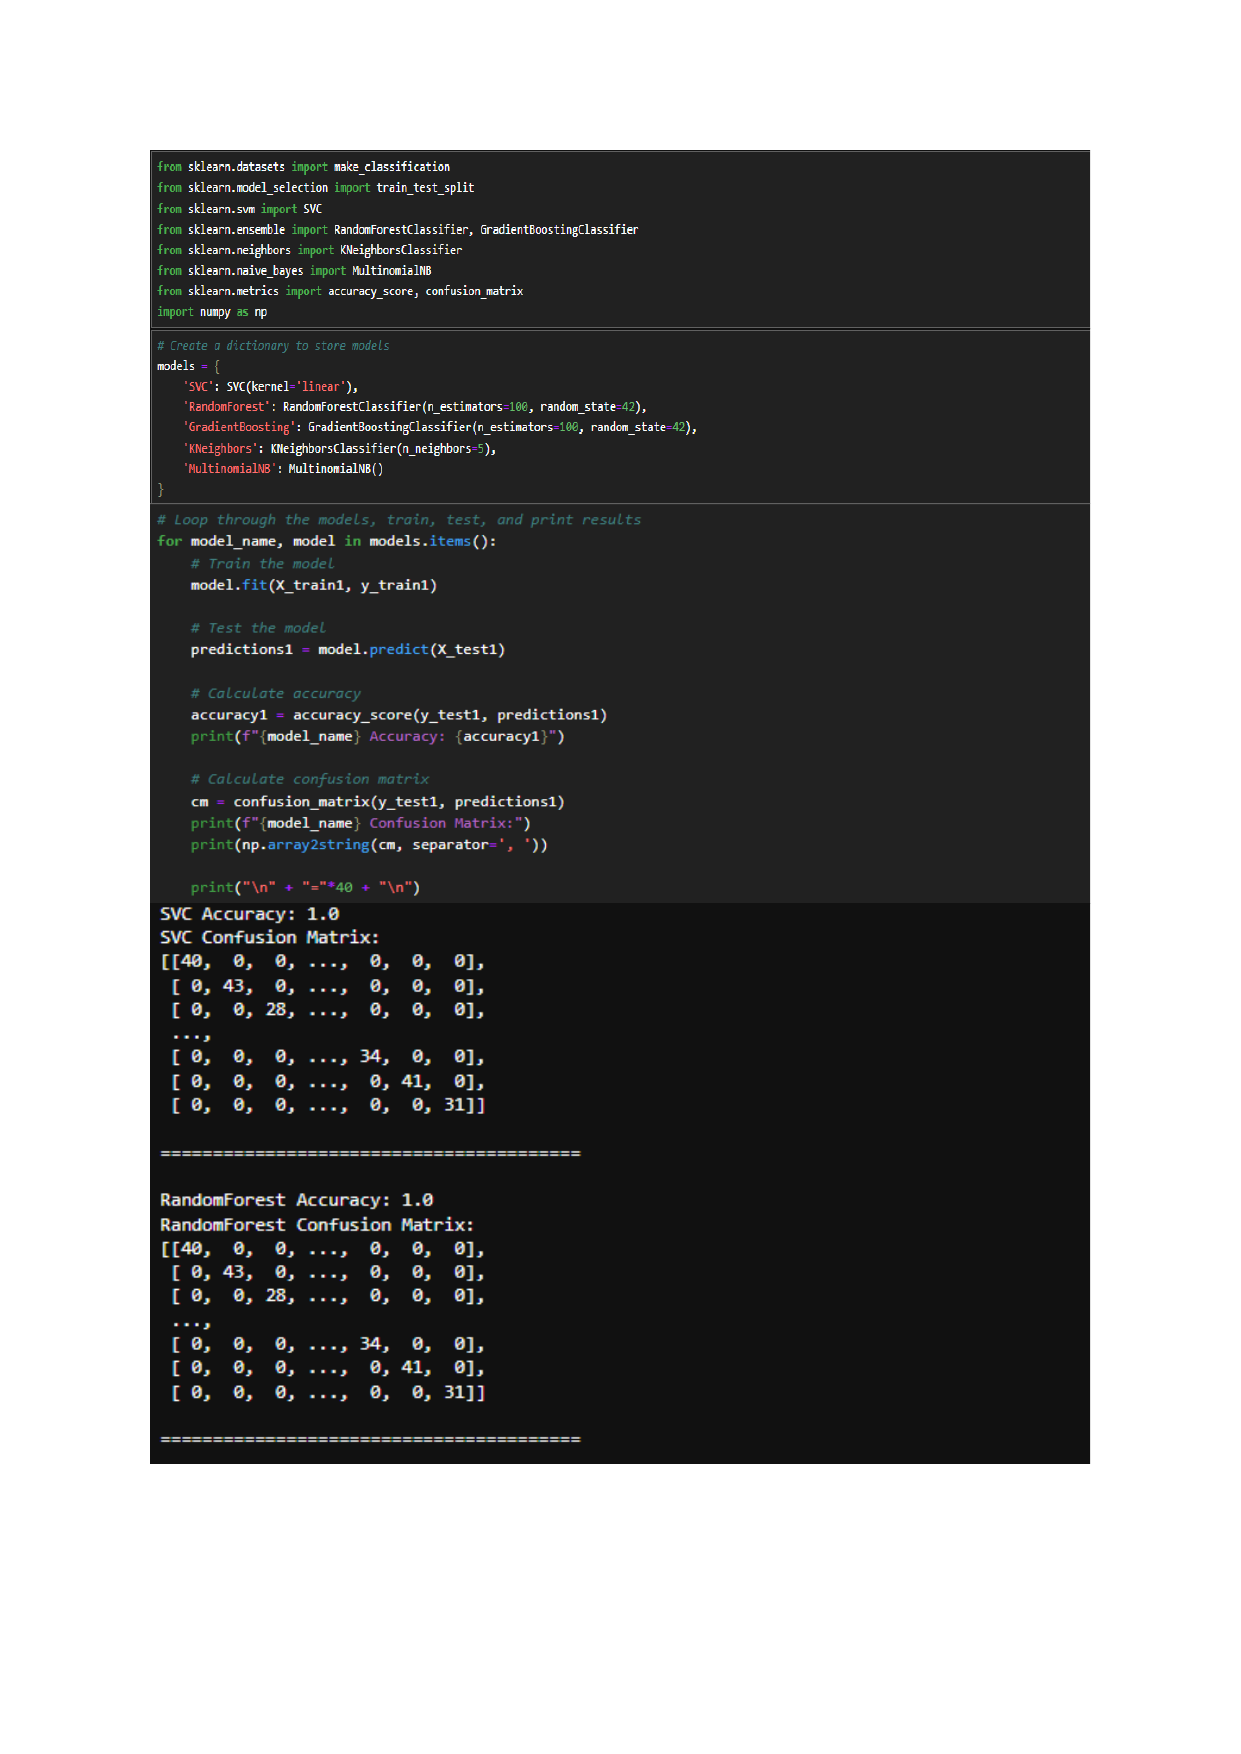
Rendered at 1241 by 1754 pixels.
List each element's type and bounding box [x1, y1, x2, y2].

picture [150, 150, 1091, 1464]
